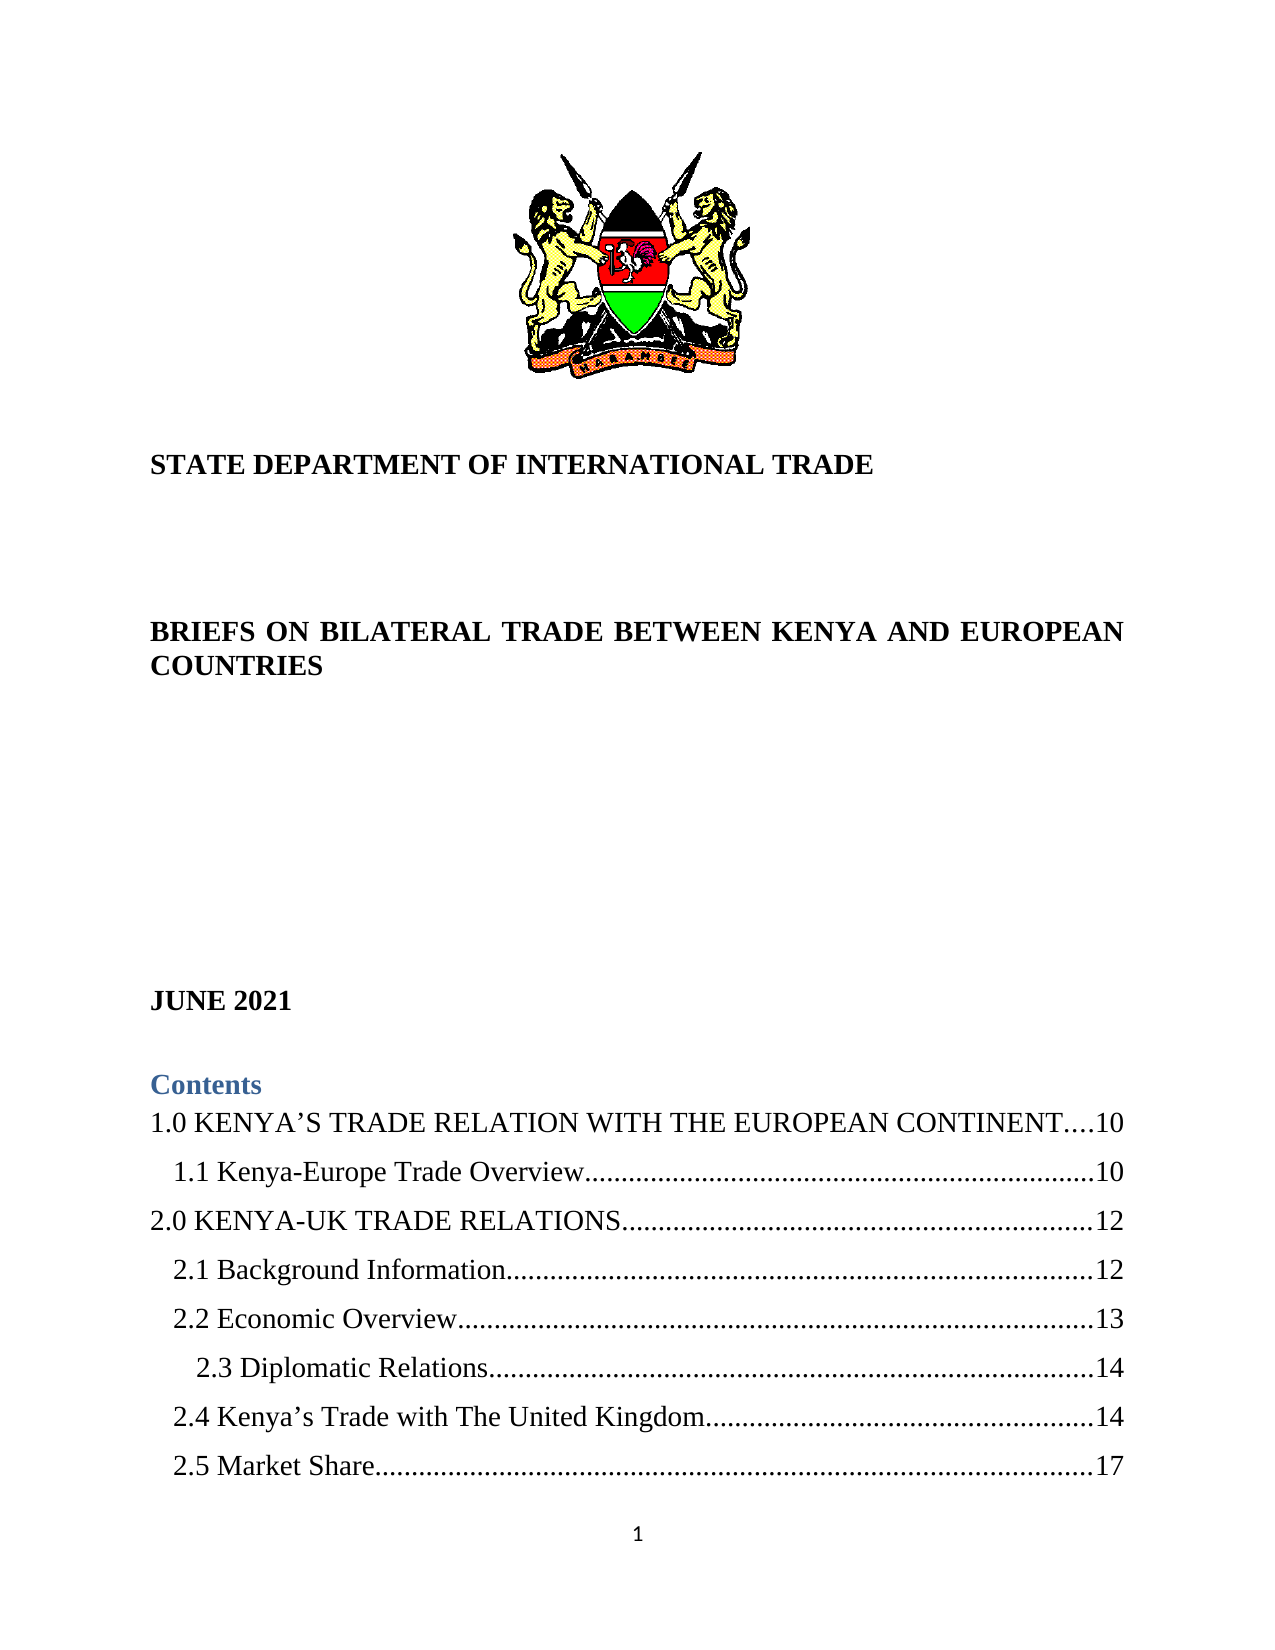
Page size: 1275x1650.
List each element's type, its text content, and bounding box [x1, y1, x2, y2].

text JUNE 2021 [150, 983, 1125, 1017]
text BRIEFS ON BILATERAL TRADE BETWEEN KENYA AND EUROPEAN COUNTRIES [150, 614, 1125, 682]
text STATE DEPARTMENT OF INTERNATIONAL TRADE [150, 447, 1125, 480]
